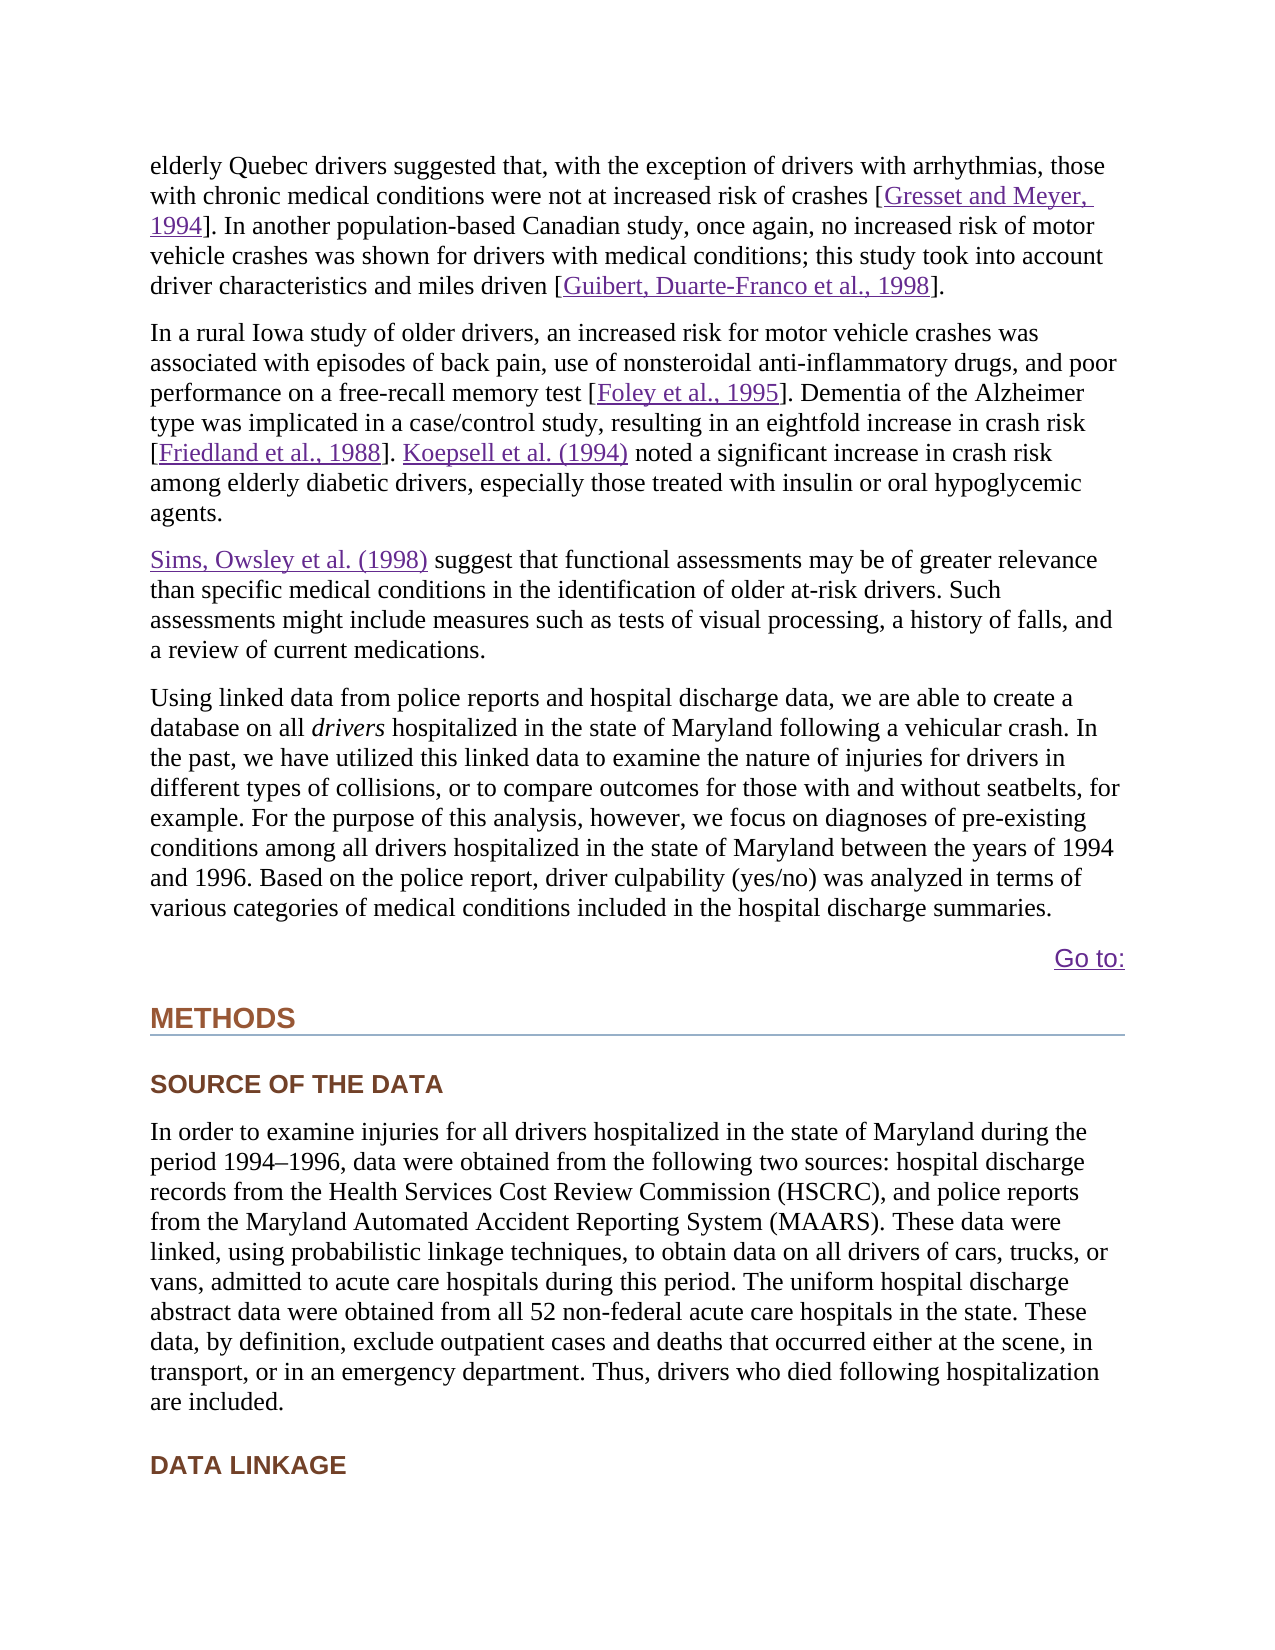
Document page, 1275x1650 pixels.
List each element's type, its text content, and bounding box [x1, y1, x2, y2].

text METHODS [150, 1001, 1125, 1034]
text SOURCE OF THE DATA [150, 1068, 1125, 1099]
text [150, 150, 1125, 300]
text In order to examine injuries for all drivers hospitalized in the state of Maryland during the period 1994–1996, data were obtained from the following two sources: hospital discharge records from the Health Services Cost Review Commission (HSCRC), and police reports from the Maryland Automated Accident Reporting System (MAARS). These data were linked, using probabilistic linkage techniques, to obtain data on all drivers of cars, trucks, or vans, admitted to acute care hospitals during this period. The uniform hospital discharge abstract data were obtained from all 52 non-federal acute care hospitals in the state. These data, by definition, exclude outpatient cases and deaths that occurred either at the scene, in transport, or in an emergency department. Thus, drivers who died following hospitalization are included. [150, 1116, 1125, 1416]
text In a rural Iowa study of older drivers, an increased risk for motor vehicle crashes was associated with episodes of back pain, use of nonsteroidal anti-inflammatory drugs, and poor performance on a free-recall memory test [Foley et al., 1995]. Dementia of the Alzheimer type was implicated in a case/control study, resulting in an eightfold increase in crash risk [Friedland et al., 1988]. Koepsell et al. (1994) noted a significant increase in crash risk among elderly diabetic drivers, especially those treated with insulin or oral hypoglycemic agents. [150, 317, 1125, 527]
text Using linked data from police reports and hospital discharge data, we are able to create a database on all drivers hospitalized in the state of Maryland following a vehicular crash. In the past, we have utilized this linked data to examine the nature of injuries for drivers in different types of collisions, or to compare outcomes for those with and without seatbelts, for example. For the purpose of this analysis, however, we focus on diagnoses of pre-existing conditions among all drivers hospitalized in the state of Maryland between the years of 1994 and 1996. Based on the police report, driver culpability (yes/no) was analyzed in terms of various categories of medical conditions included in the hospital discharge summaries. [150, 682, 1125, 922]
text DATA LINKAGE [150, 1448, 1125, 1480]
text Go to: [150, 943, 1125, 973]
text Sims, Owsley et al. (1998) suggest that functional assessments may be of greater relevance than specific medical conditions in the identification of older at-risk drivers. Such assessments might include measures such as tests of visual processing, a history of falls, and a review of current medications. [150, 544, 1125, 664]
